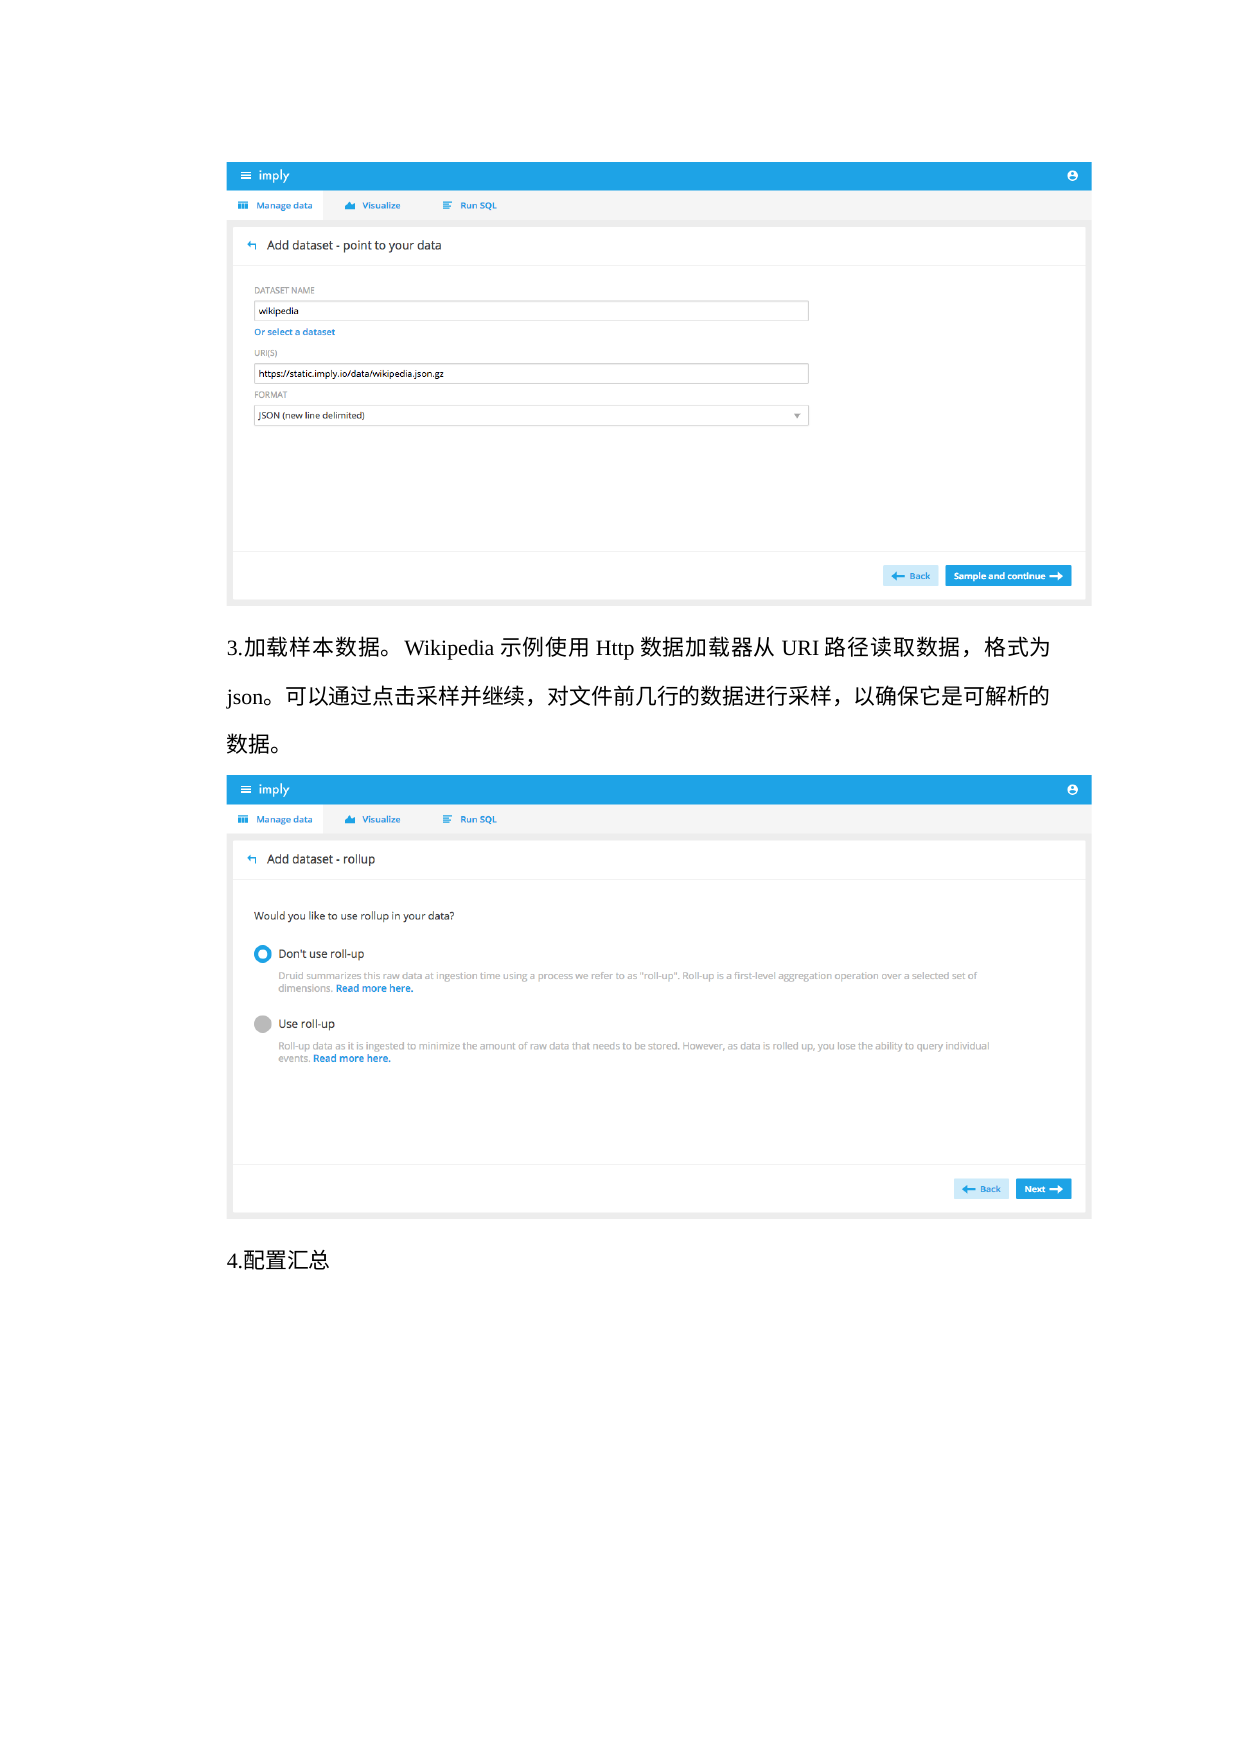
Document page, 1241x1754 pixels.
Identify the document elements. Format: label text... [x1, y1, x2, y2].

text 3.加载样本数据。Wikipedia示例使用Http数据加载器从URI路径读取数据，格式为json。可以通过点击采样并继续，对文件前几行的数据进行采样，以确保它是可解析的数据。 [227, 629, 1053, 759]
picture [226, 775, 1092, 1219]
text 4.配置汇总 [227, 1243, 1053, 1276]
picture [226, 162, 1092, 606]
